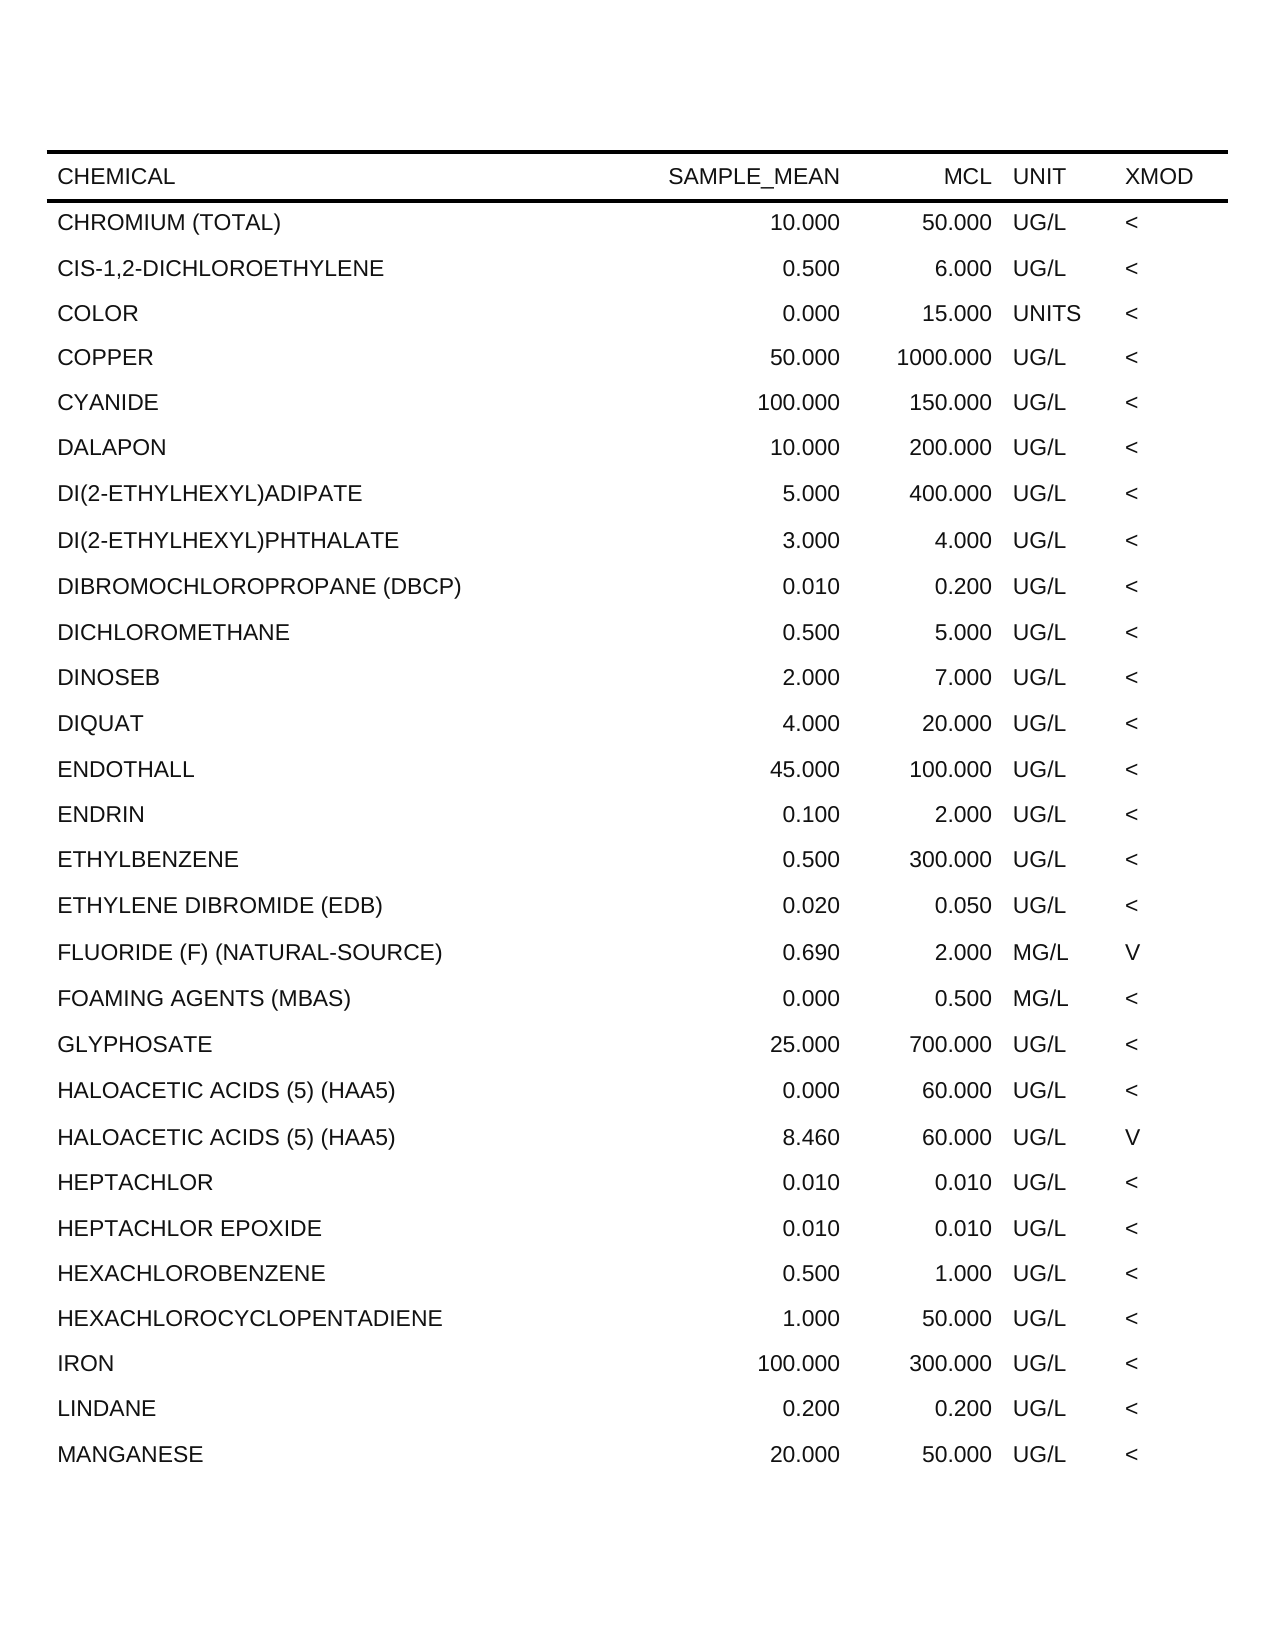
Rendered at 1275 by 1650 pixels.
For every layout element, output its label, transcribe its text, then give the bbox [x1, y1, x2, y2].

table_cell 10.000 [638, 425, 850, 470]
table_cell DIQUAT [47, 700, 638, 746]
table_cell < [1114, 746, 1228, 791]
table_cell < [1114, 470, 1228, 517]
table_cell UNITS [1002, 291, 1114, 334]
table_cell 0.200 [850, 1386, 1002, 1431]
table_cell 150.000 [850, 380, 1002, 425]
table_header CHEMICAL [47, 154, 638, 198]
table_cell V [1114, 929, 1228, 975]
table_cell COPPER [47, 334, 638, 379]
table_cell UG/L [1002, 1022, 1114, 1067]
table_cell 1.000 [850, 1250, 1002, 1296]
table_cell 100.000 [638, 1341, 850, 1386]
table_cell FOAMING AGENTS (MBAS) [47, 975, 638, 1022]
table_cell 0.010 [850, 1205, 1002, 1250]
table_cell UG/L [1002, 1205, 1114, 1250]
table_cell < [1114, 837, 1228, 882]
table_cell UG/L [1002, 245, 1114, 291]
table_cell 1.000 [638, 1296, 850, 1341]
table_cell MG/L [1002, 975, 1114, 1022]
table_cell 0.690 [638, 929, 850, 975]
table_cell IRON [47, 1341, 638, 1386]
table_cell 0.010 [638, 1205, 850, 1250]
table_cell UG/L [1002, 425, 1114, 470]
table_cell UG/L [1002, 1296, 1114, 1341]
table_cell 20.000 [850, 700, 1002, 746]
table_cell HEPTACHLOR EPOXIDE [47, 1205, 638, 1250]
table_cell 0.100 [638, 791, 850, 837]
table_cell < [1114, 380, 1228, 425]
table_cell 0.020 [638, 882, 850, 928]
table_cell HEXACHLOROBENZENE [47, 1250, 638, 1296]
table_cell UG/L [1002, 1386, 1114, 1431]
table_cell < [1114, 1431, 1228, 1476]
table_cell 10.000 [638, 203, 850, 245]
table_cell < [1114, 1250, 1228, 1296]
table_cell 300.000 [850, 837, 1002, 882]
table_header UNIT [1002, 154, 1114, 198]
table_cell 60.000 [850, 1067, 1002, 1113]
table_cell UG/L [1002, 610, 1114, 655]
table_cell < [1114, 700, 1228, 746]
table_cell ETHYLENE DIBROMIDE (EDB) [47, 882, 638, 928]
table_cell < [1114, 975, 1228, 1022]
table_cell 5.000 [638, 470, 850, 517]
table_cell 7.000 [850, 655, 1002, 700]
table_cell UG/L [1002, 563, 1114, 610]
table_cell 3.000 [638, 517, 850, 563]
table_header MCL [850, 154, 1002, 198]
table_cell 0.500 [850, 975, 1002, 1022]
table_cell < [1114, 1067, 1228, 1113]
table_cell UG/L [1002, 517, 1114, 563]
table_cell < [1114, 610, 1228, 655]
table_cell DICHLOROMETHANE [47, 610, 638, 655]
table_cell UG/L [1002, 1160, 1114, 1205]
table_cell 50.000 [638, 334, 850, 379]
table_cell 0.200 [638, 1386, 850, 1431]
table_cell LINDANE [47, 1386, 638, 1431]
table_cell < [1114, 1160, 1228, 1205]
table_header SAMPLE_MEAN [638, 154, 850, 198]
table_cell HEPTACHLOR [47, 1160, 638, 1205]
table_cell 2.000 [638, 655, 850, 700]
table_cell CYANIDE [47, 380, 638, 425]
table_cell < [1114, 291, 1228, 334]
table_cell 5.000 [850, 610, 1002, 655]
table_cell UG/L [1002, 791, 1114, 837]
table_cell ENDRIN [47, 791, 638, 837]
table_cell UG/L [1002, 1250, 1114, 1296]
table_cell 300.000 [850, 1341, 1002, 1386]
table_cell DIBROMOCHLOROPROPANE (DBCP) [47, 563, 638, 610]
table_cell 25.000 [638, 1022, 850, 1067]
table_cell 0.500 [638, 1250, 850, 1296]
table_cell ENDOTHALL [47, 746, 638, 791]
table_cell 0.500 [638, 837, 850, 882]
table_cell UG/L [1002, 837, 1114, 882]
table_cell UG/L [1002, 380, 1114, 425]
table_cell CIS-1,2-DICHLOROETHYLENE [47, 245, 638, 291]
table_cell GLYPHOSATE [47, 1022, 638, 1067]
table_cell DI(2-ETHYLHEXYL)ADIPATE [47, 470, 638, 517]
table_cell 50.000 [850, 1431, 1002, 1476]
table_cell V [1114, 1113, 1228, 1160]
table_cell 0.000 [638, 975, 850, 1022]
table_cell 2.000 [850, 791, 1002, 837]
table_cell < [1114, 245, 1228, 291]
table_cell 0.500 [638, 610, 850, 655]
table_cell 0.050 [850, 882, 1002, 928]
table_cell < [1114, 655, 1228, 700]
table_cell DINOSEB [47, 655, 638, 700]
table_cell UG/L [1002, 1067, 1114, 1113]
table_cell 400.000 [850, 470, 1002, 517]
table_header XMOD [1114, 154, 1228, 198]
table_cell 4.000 [850, 517, 1002, 563]
table_cell < [1114, 1205, 1228, 1250]
table_cell < [1114, 882, 1228, 928]
table_cell 0.000 [638, 291, 850, 334]
table_cell MANGANESE [47, 1431, 638, 1476]
table_cell CHROMIUM (TOTAL) [47, 203, 638, 245]
table_cell HALOACETIC ACIDS (5) (HAA5) [47, 1113, 638, 1160]
table_cell UG/L [1002, 470, 1114, 517]
table_cell < [1114, 1386, 1228, 1431]
table_cell ETHYLBENZENE [47, 837, 638, 882]
table_cell 20.000 [638, 1431, 850, 1476]
table_cell UG/L [1002, 700, 1114, 746]
table_cell DI(2-ETHYLHEXYL)PHTHALATE [47, 517, 638, 563]
table_cell < [1114, 517, 1228, 563]
table_cell 100.000 [638, 380, 850, 425]
table_cell < [1114, 425, 1228, 470]
table_cell 60.000 [850, 1113, 1002, 1160]
table_cell 1000.000 [850, 334, 1002, 379]
table_cell 15.000 [850, 291, 1002, 334]
table_cell 6.000 [850, 245, 1002, 291]
table_cell < [1114, 1022, 1228, 1067]
table_cell < [1114, 334, 1228, 379]
table_cell UG/L [1002, 1113, 1114, 1160]
table_cell UG/L [1002, 655, 1114, 700]
table_cell 8.460 [638, 1113, 850, 1160]
table_cell < [1114, 1341, 1228, 1386]
table_cell 0.500 [638, 245, 850, 291]
table_cell DALAPON [47, 425, 638, 470]
table_cell UG/L [1002, 1341, 1114, 1386]
table_cell 0.010 [850, 1160, 1002, 1205]
table_cell UG/L [1002, 746, 1114, 791]
table_cell 50.000 [850, 1296, 1002, 1341]
table_cell HEXACHLOROCYCLOPENTADIENE [47, 1296, 638, 1341]
table_cell 0.200 [850, 563, 1002, 610]
table_cell UG/L [1002, 882, 1114, 928]
table_cell 0.010 [638, 563, 850, 610]
table_cell 200.000 [850, 425, 1002, 470]
table_cell UG/L [1002, 203, 1114, 245]
table_cell UG/L [1002, 1431, 1114, 1476]
table_cell < [1114, 203, 1228, 245]
table_cell COLOR [47, 291, 638, 334]
table_cell 0.000 [638, 1067, 850, 1113]
table_cell < [1114, 563, 1228, 610]
table_cell < [1114, 791, 1228, 837]
table_cell UG/L [1002, 334, 1114, 379]
table_cell HALOACETIC ACIDS (5) (HAA5) [47, 1067, 638, 1113]
table_cell 0.010 [638, 1160, 850, 1205]
table_cell 50.000 [850, 203, 1002, 245]
table_cell 45.000 [638, 746, 850, 791]
table_cell 100.000 [850, 746, 1002, 791]
table_cell MG/L [1002, 929, 1114, 975]
table_cell FLUORIDE (F) (NATURAL-SOURCE) [47, 929, 638, 975]
table_cell 2.000 [850, 929, 1002, 975]
table_cell 4.000 [638, 700, 850, 746]
table_cell 700.000 [850, 1022, 1002, 1067]
table_cell < [1114, 1296, 1228, 1341]
